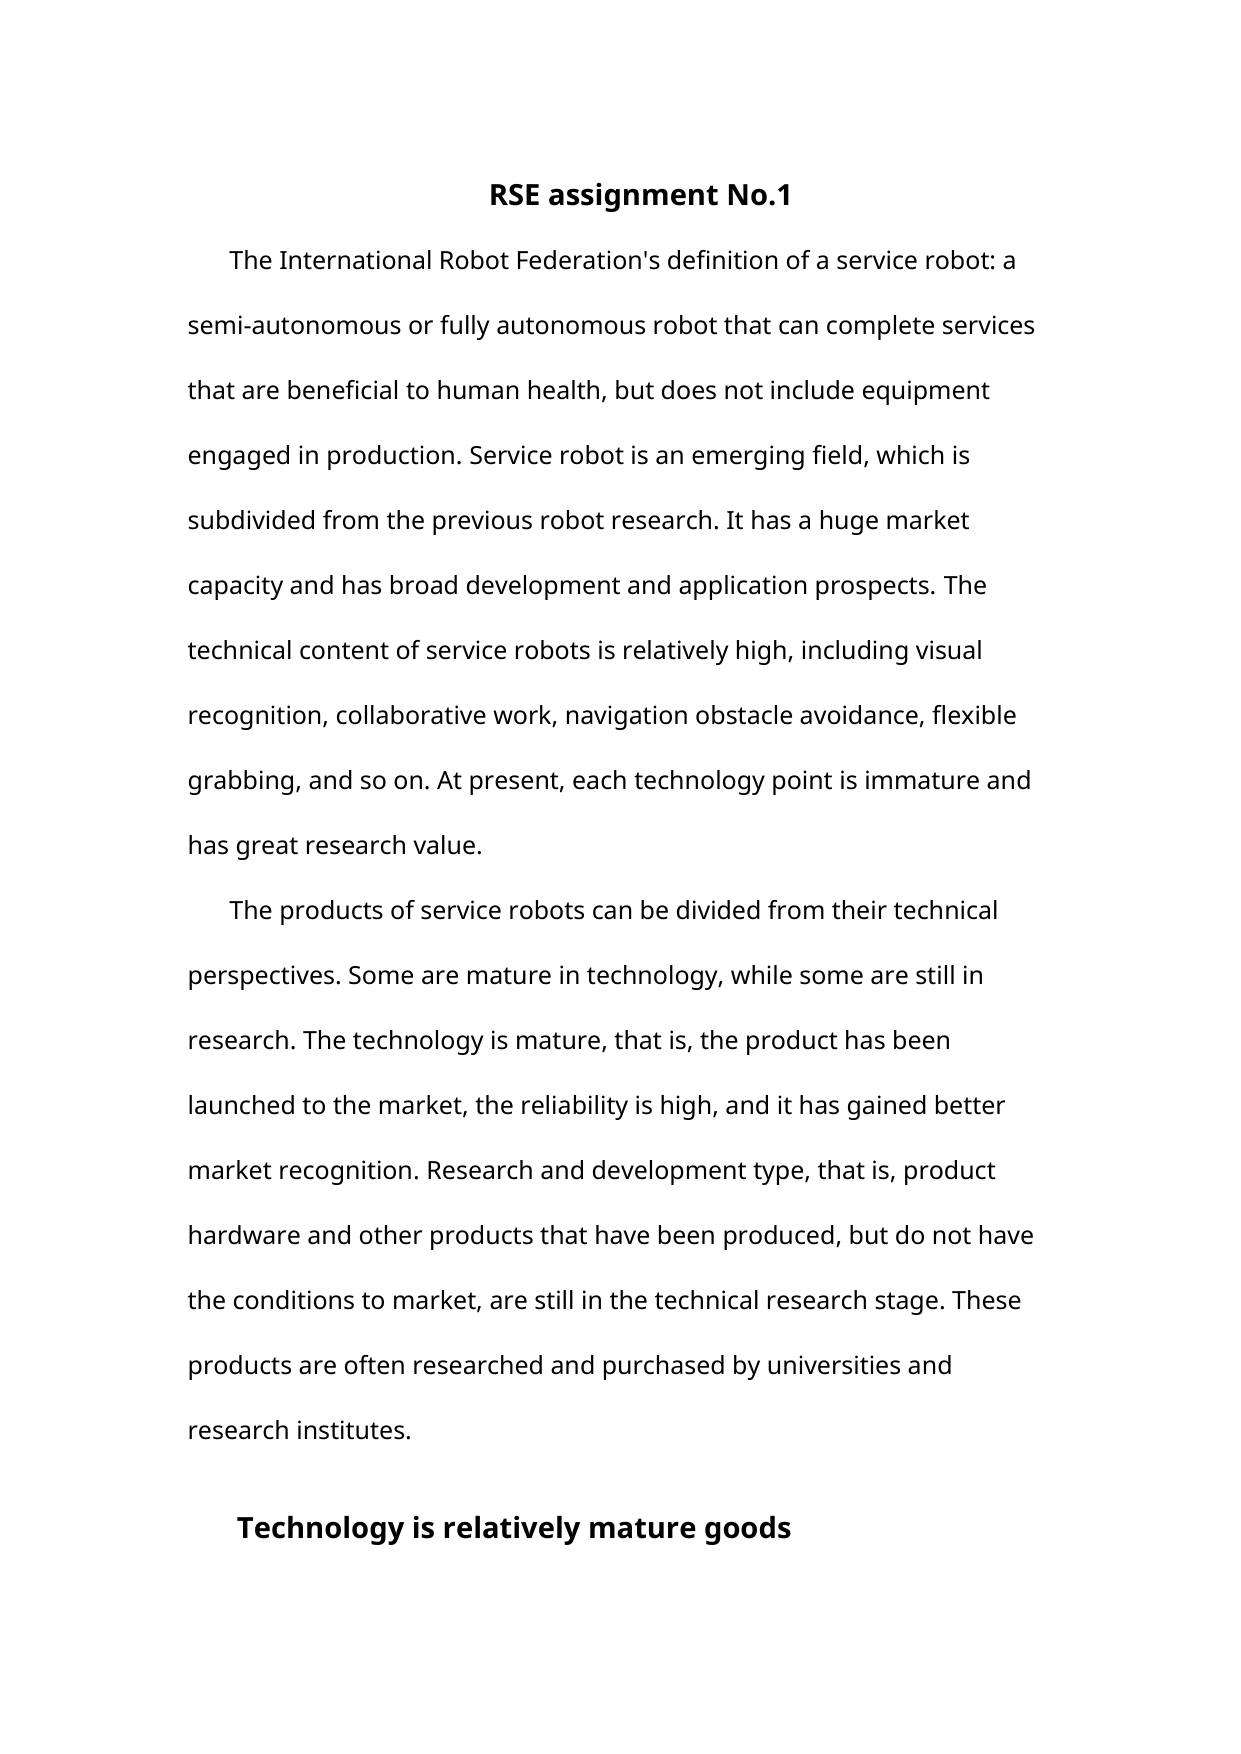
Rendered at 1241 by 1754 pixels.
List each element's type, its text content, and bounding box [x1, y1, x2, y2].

text The products of service robots can be divided from their technical perspectives. Some are mature in technology, while some are still in research. The technology is mature, that is, the product has been launched to the market, the reliability is high, and it has gained better market recognition. Research and development type, that is, product hardware and other products that have been produced, but do not have the conditions to market, are still in the technical research stage. These products are often researched and purchased by universities and research institutes. [187, 877, 1053, 1462]
text The International Robot Federation's definition of a service robot: a semi-autonomous or fully autonomous robot that can complete services that are beneficial to human health, but does not include equipment engaged in production. Service robot is an emerging field, which is subdivided from the previous robot research. It has a huge market capacity and has broad development and application prospects. The technical content of service robots is relatively high, including visual recognition, collaborative work, navigation obstacle avoidance, flexible grabbing, and so on. At present, each technology point is immature and has great research value. [187, 227, 1053, 877]
text RSE assignment No.1 [187, 162, 1053, 227]
text Technology is relatively mature goods [187, 1494, 1053, 1559]
